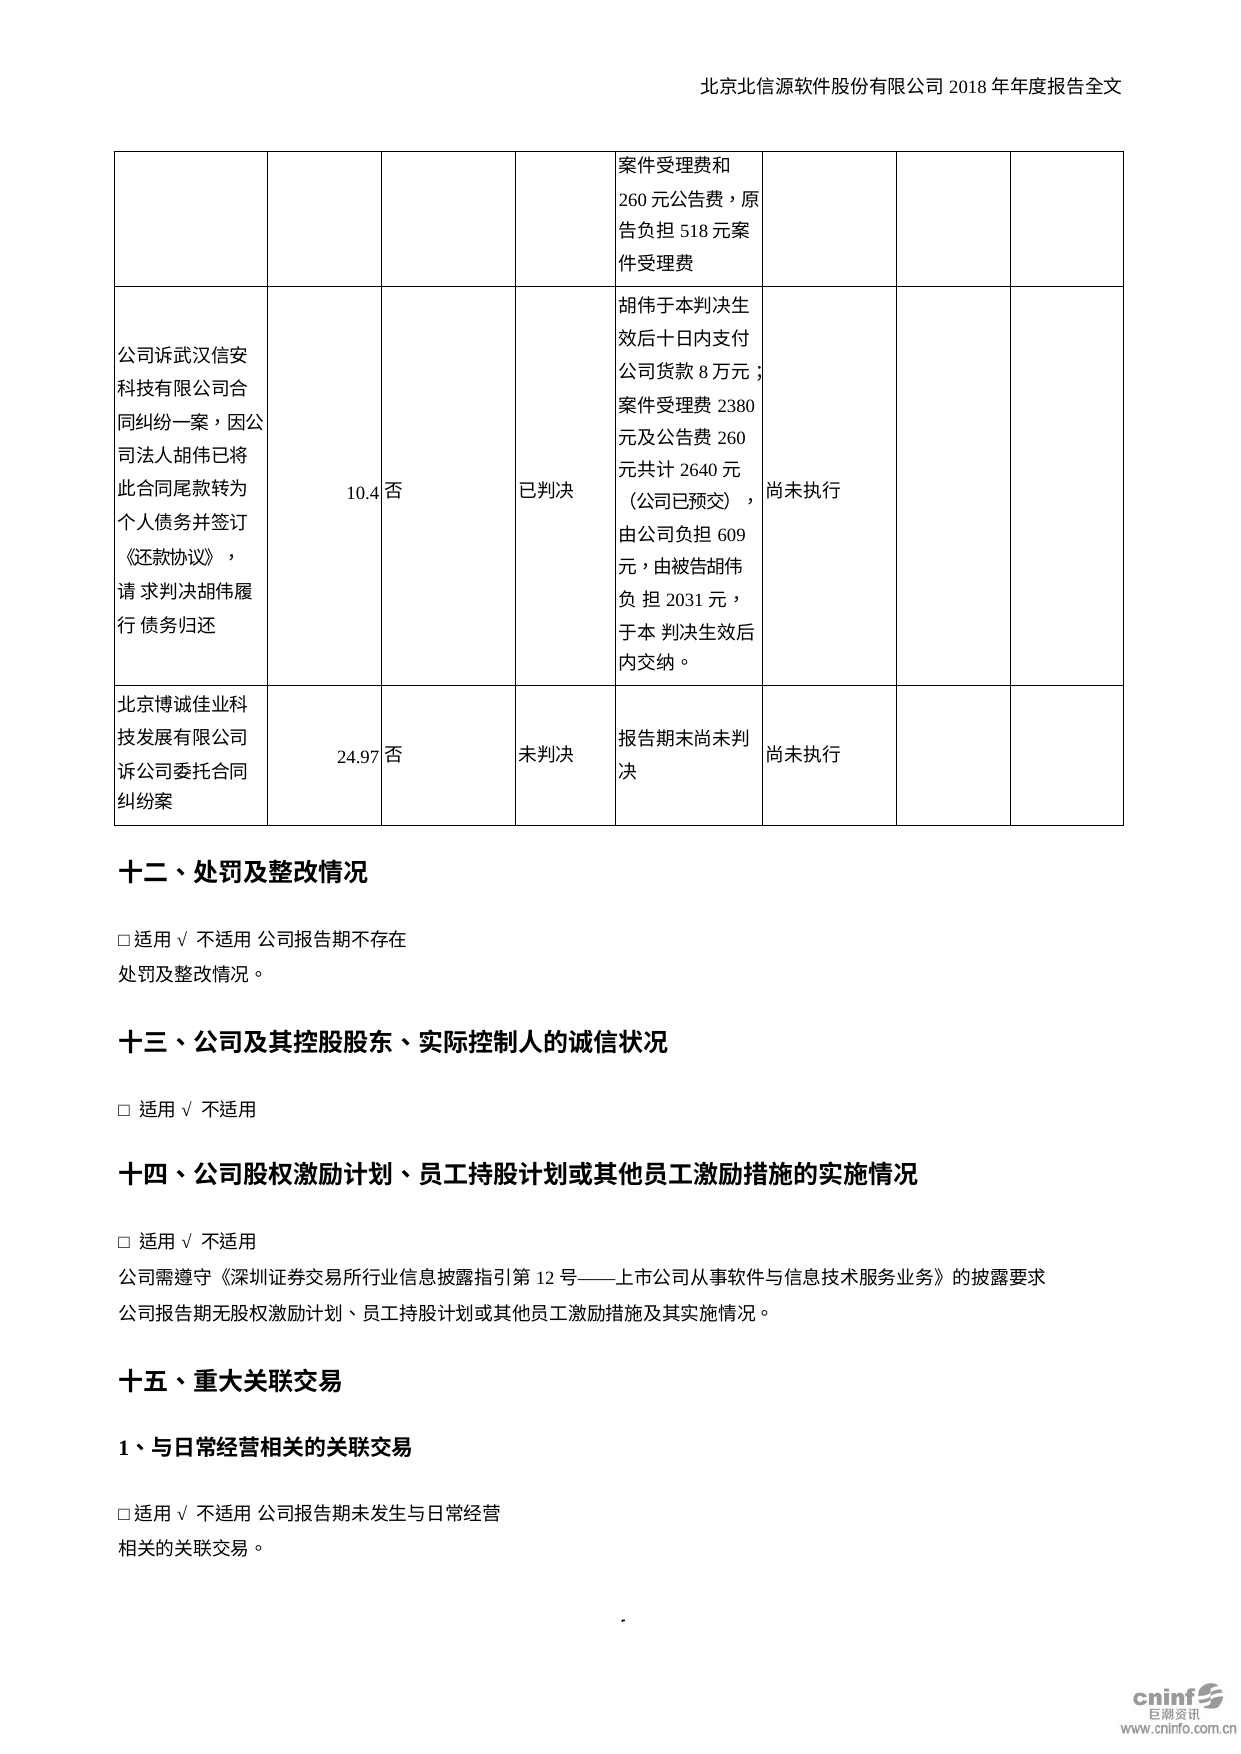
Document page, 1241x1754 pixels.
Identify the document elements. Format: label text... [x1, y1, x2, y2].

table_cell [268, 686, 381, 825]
subtitle 十二、处罚及整改情况 [118, 854, 1240, 888]
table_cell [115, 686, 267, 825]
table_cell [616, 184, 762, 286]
subtitle 十五、重大关联交易 [118, 1363, 1240, 1397]
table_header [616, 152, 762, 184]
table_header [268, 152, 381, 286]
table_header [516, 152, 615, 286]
text □ 适用 √ 不适用 公司报告期不存在处罚及整改情况。 [118, 926, 420, 987]
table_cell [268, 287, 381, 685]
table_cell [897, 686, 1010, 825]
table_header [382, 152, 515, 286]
picture [1115, 1680, 1240, 1737]
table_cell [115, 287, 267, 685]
text 公司需遵守《深圳证券交易所行业信息披露指引第 12 号——上市公司从事软件与信息技术服务业务》的披露要求 公司报告期无股权激励计划、员工持股计划或其他员工激励措施及其实施情况。 [118, 1264, 1048, 1326]
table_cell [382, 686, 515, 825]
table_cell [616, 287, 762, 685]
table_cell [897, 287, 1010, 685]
text □ 适用 √ 不适用 [118, 1228, 1240, 1254]
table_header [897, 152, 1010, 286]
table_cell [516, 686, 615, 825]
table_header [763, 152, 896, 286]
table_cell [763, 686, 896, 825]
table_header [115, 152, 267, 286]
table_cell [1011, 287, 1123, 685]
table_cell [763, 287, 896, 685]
subtitle 1、与日常经营相关的关联交易 [118, 1432, 1240, 1462]
subtitle 十三、公司及其控股股东、实际控制人的诚信状况 [118, 1025, 1240, 1059]
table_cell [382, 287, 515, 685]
text □ 适用 √ 不适用 公司报告期未发生与日常经营相关的关联交易。 [118, 1500, 514, 1561]
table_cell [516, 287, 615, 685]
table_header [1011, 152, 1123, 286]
subtitle 十四、公司股权激励计划、员工持股计划或其他员工激励措施的实施情况 [118, 1156, 1240, 1190]
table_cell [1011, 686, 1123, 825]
text □ 适用 √ 不适用 [118, 1097, 1240, 1122]
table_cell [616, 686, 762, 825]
